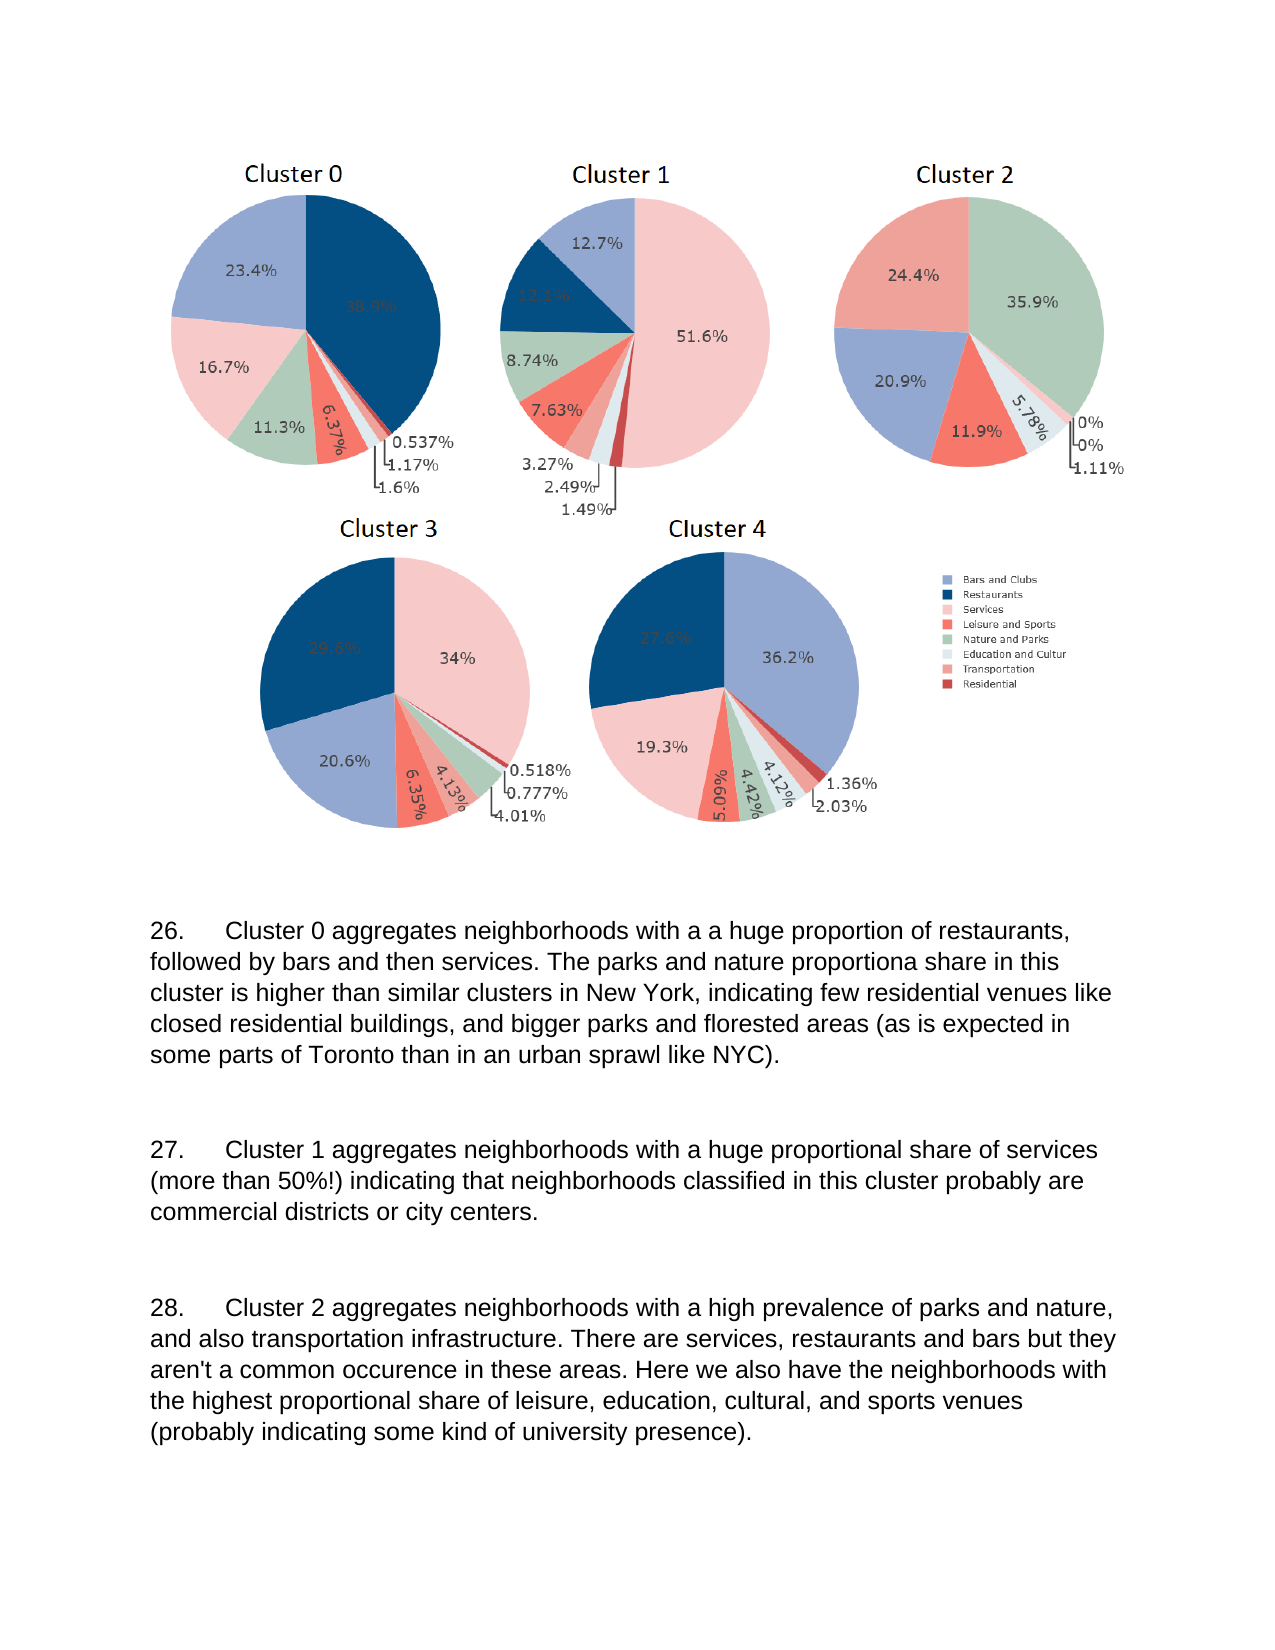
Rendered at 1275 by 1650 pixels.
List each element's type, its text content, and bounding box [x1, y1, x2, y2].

text 27. Cluster 1 aggregates neighborhoods with a huge proportional share of services (more than 50%!) indicating that neighborhoods classified in this cluster probably are commercial districts or city centers. [150, 1135, 1125, 1226]
text 28. Cluster 2 aggregates neighborhoods with a high prevalence of parks and nature, and also transportation infrastructure. There are services, restaurants and bars but they aren't a common occurence in these areas. Here we also have the neighborhoods with the highest proportional share of leisure, education, cultural, and sports venues (probably indicating some kind of university presence). [150, 1293, 1125, 1446]
text 26. Cluster 0 aggregates neighborhoods with a a huge proportion of restaurants, followed by bars and then services. The parks and nature proportiona share in this cluster is higher than similar clusters in New York, indicating few residential venues like closed residential buildings, and bigger parks and florested areas (as is expected in some parts of Toronto than in an urban sprawl like NYC). [150, 916, 1125, 1069]
picture [150, 150, 1125, 850]
